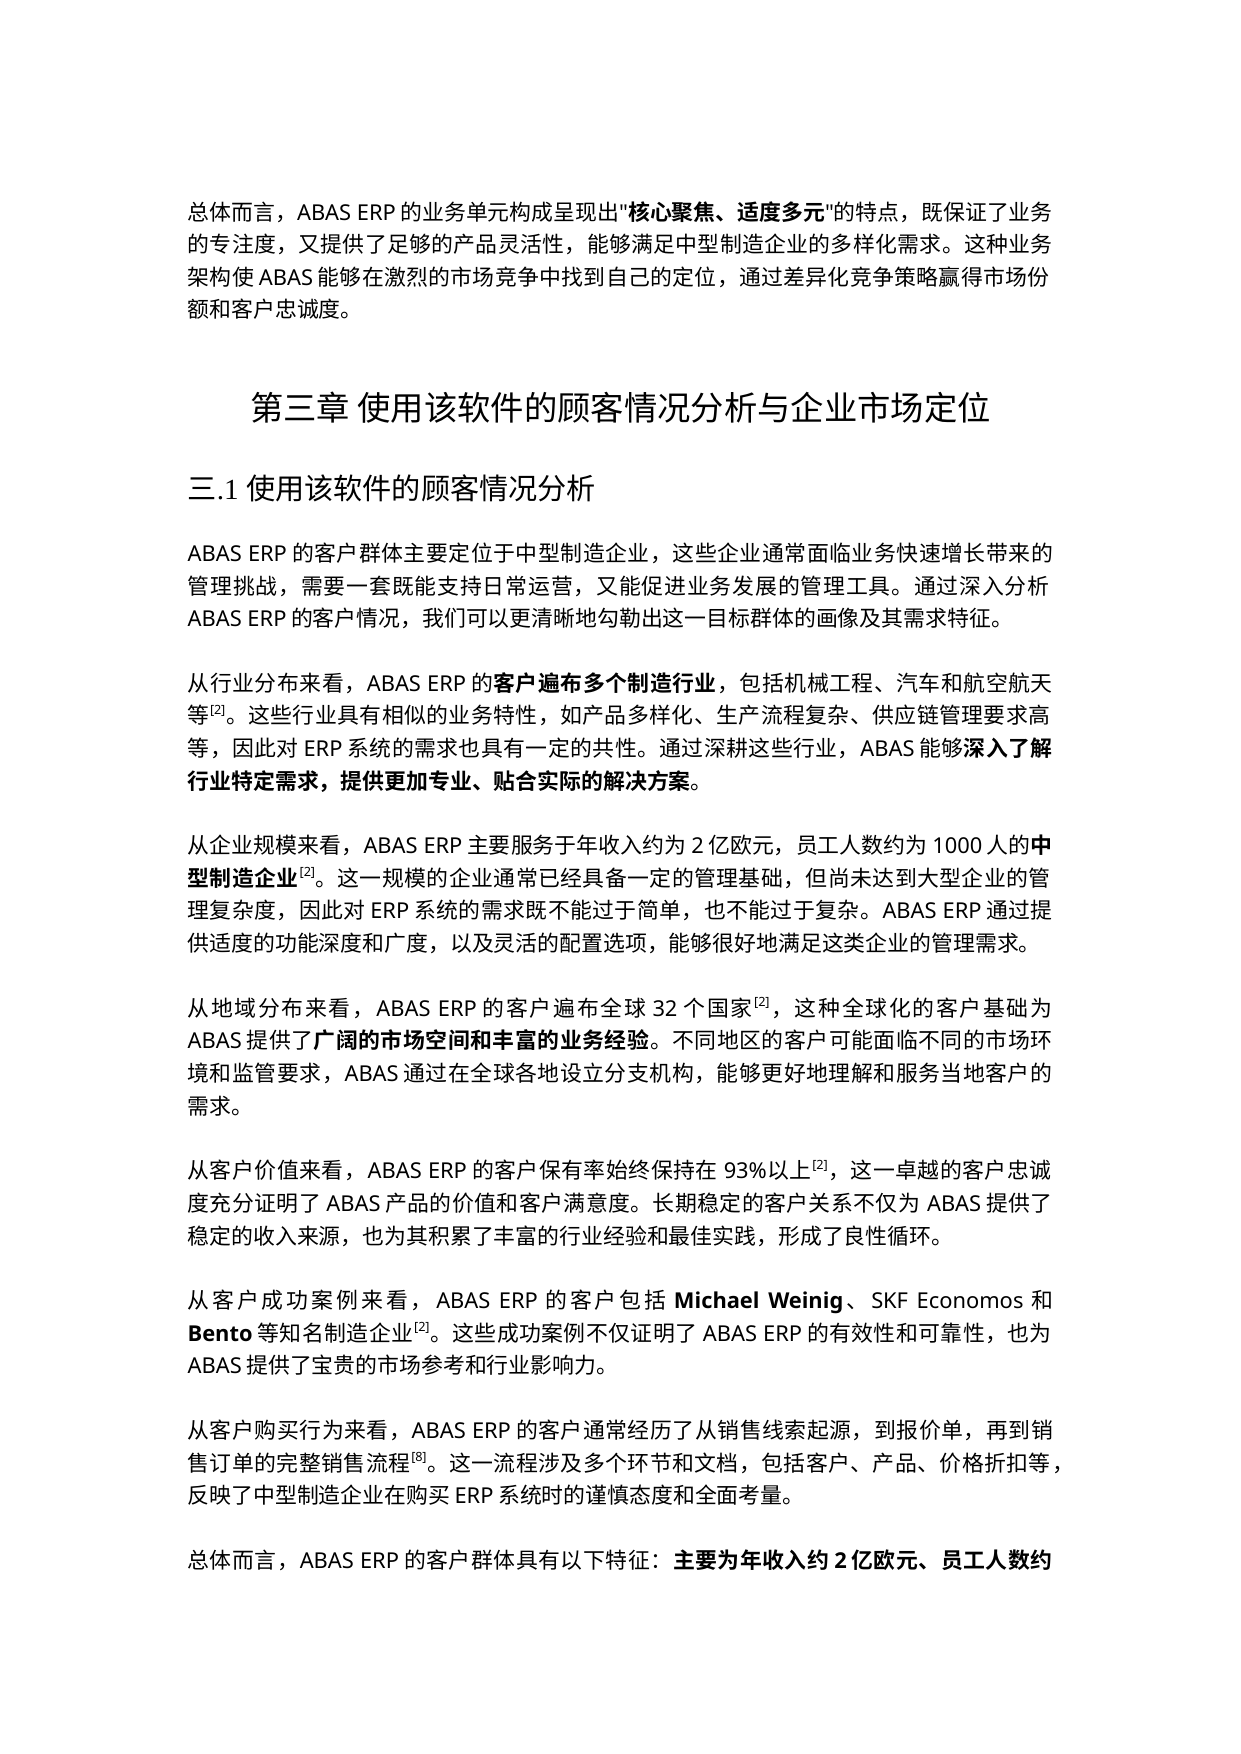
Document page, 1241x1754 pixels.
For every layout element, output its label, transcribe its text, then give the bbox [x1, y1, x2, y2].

text 总体而言，ABAS ERP的业务单元构成呈现出"核心聚焦、适度多元"的特点，既保证了业务的专注度，又提供了足够的产品灵活性，能够满足中型制造企业的多样化需求。这种业务架构使ABAS能够在激烈的市场竞争中找到自己的定位，通过差异化竞争策略赢得市场份额和客户忠诚度。 [187, 194, 1053, 324]
text 从地域分布来看，ABAS ERP的客户遍布全球32个国家[2]，这种全球化的客户基础为ABAS提供了广阔的市场空间和丰富的业务经验。不同地区的客户可能面临不同的市场环境和监管要求，ABAS通过在全球各地设立分支机构，能够更好地理解和服务当地客户的需求。 [187, 991, 1053, 1121]
text ABAS ERP的客户群体主要定位于中型制造企业，这些企业通常面临业务快速增长带来的管理挑战，需要一套既能支持日常运营，又能促进业务发展的管理工具。通过深入分析ABAS ERP的客户情况，我们可以更清晰地勾勒出这一目标群体的画像及其需求特征。 [187, 536, 1053, 633]
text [187, 1543, 1053, 1576]
text 从客户成功案例来看，ABAS ERP的客户包括Michael Weinig、SKF Economos和Bento等知名制造企业[2]。这些成功案例不仅证明了ABAS ERP的有效性和可靠性，也为ABAS提供了宝贵的市场参考和行业影响力。 [187, 1283, 1053, 1381]
subtitle 使用该软件的顾客情况分析 [187, 454, 1053, 519]
text 从企业规模来看，ABAS ERP主要服务于年收入约为2亿欧元，员工人数约为1000人的中型制造企业[2]。这一规模的企业通常已经具备一定的管理基础，但尚未达到大型企业的管理复杂度，因此对ERP系统的需求既不能过于简单，也不能过于复杂。ABAS ERP通过提供适度的功能深度和广度，以及灵活的配置选项，能够很好地满足这类企业的管理需求。 [187, 828, 1053, 958]
subtitle 使用该软件的顾客情况分析与企业市场定位 [187, 373, 1053, 438]
text 从客户购买行为来看，ABAS ERP的客户通常经历了从销售线索起源，到报价单，再到销售订单的完整销售流程[8]。这一流程涉及多个环节和文档，包括客户、产品、价格折扣等，反映了中型制造企业在购买ERP系统时的谨慎态度和全面考量。 [187, 1413, 1053, 1511]
text 从行业分布来看，ABAS ERP的客户遍布多个制造行业，包括机械工程、汽车和航空航天等[2]。这些行业具有相似的业务特性，如产品多样化、生产流程复杂、供应链管理要求高等，因此对ERP系统的需求也具有一定的共性。通过深耕这些行业，ABAS能够深入了解行业特定需求，提供更加专业、贴合实际的解决方案。 [187, 666, 1053, 796]
text 从客户价值来看，ABAS ERP的客户保有率始终保持在93%以上[2]，这一卓越的客户忠诚度充分证明了ABAS产品的价值和客户满意度。长期稳定的客户关系不仅为ABAS提供了稳定的收入来源，也为其积累了丰富的行业经验和最佳实践，形成了良性循环。 [187, 1153, 1053, 1251]
